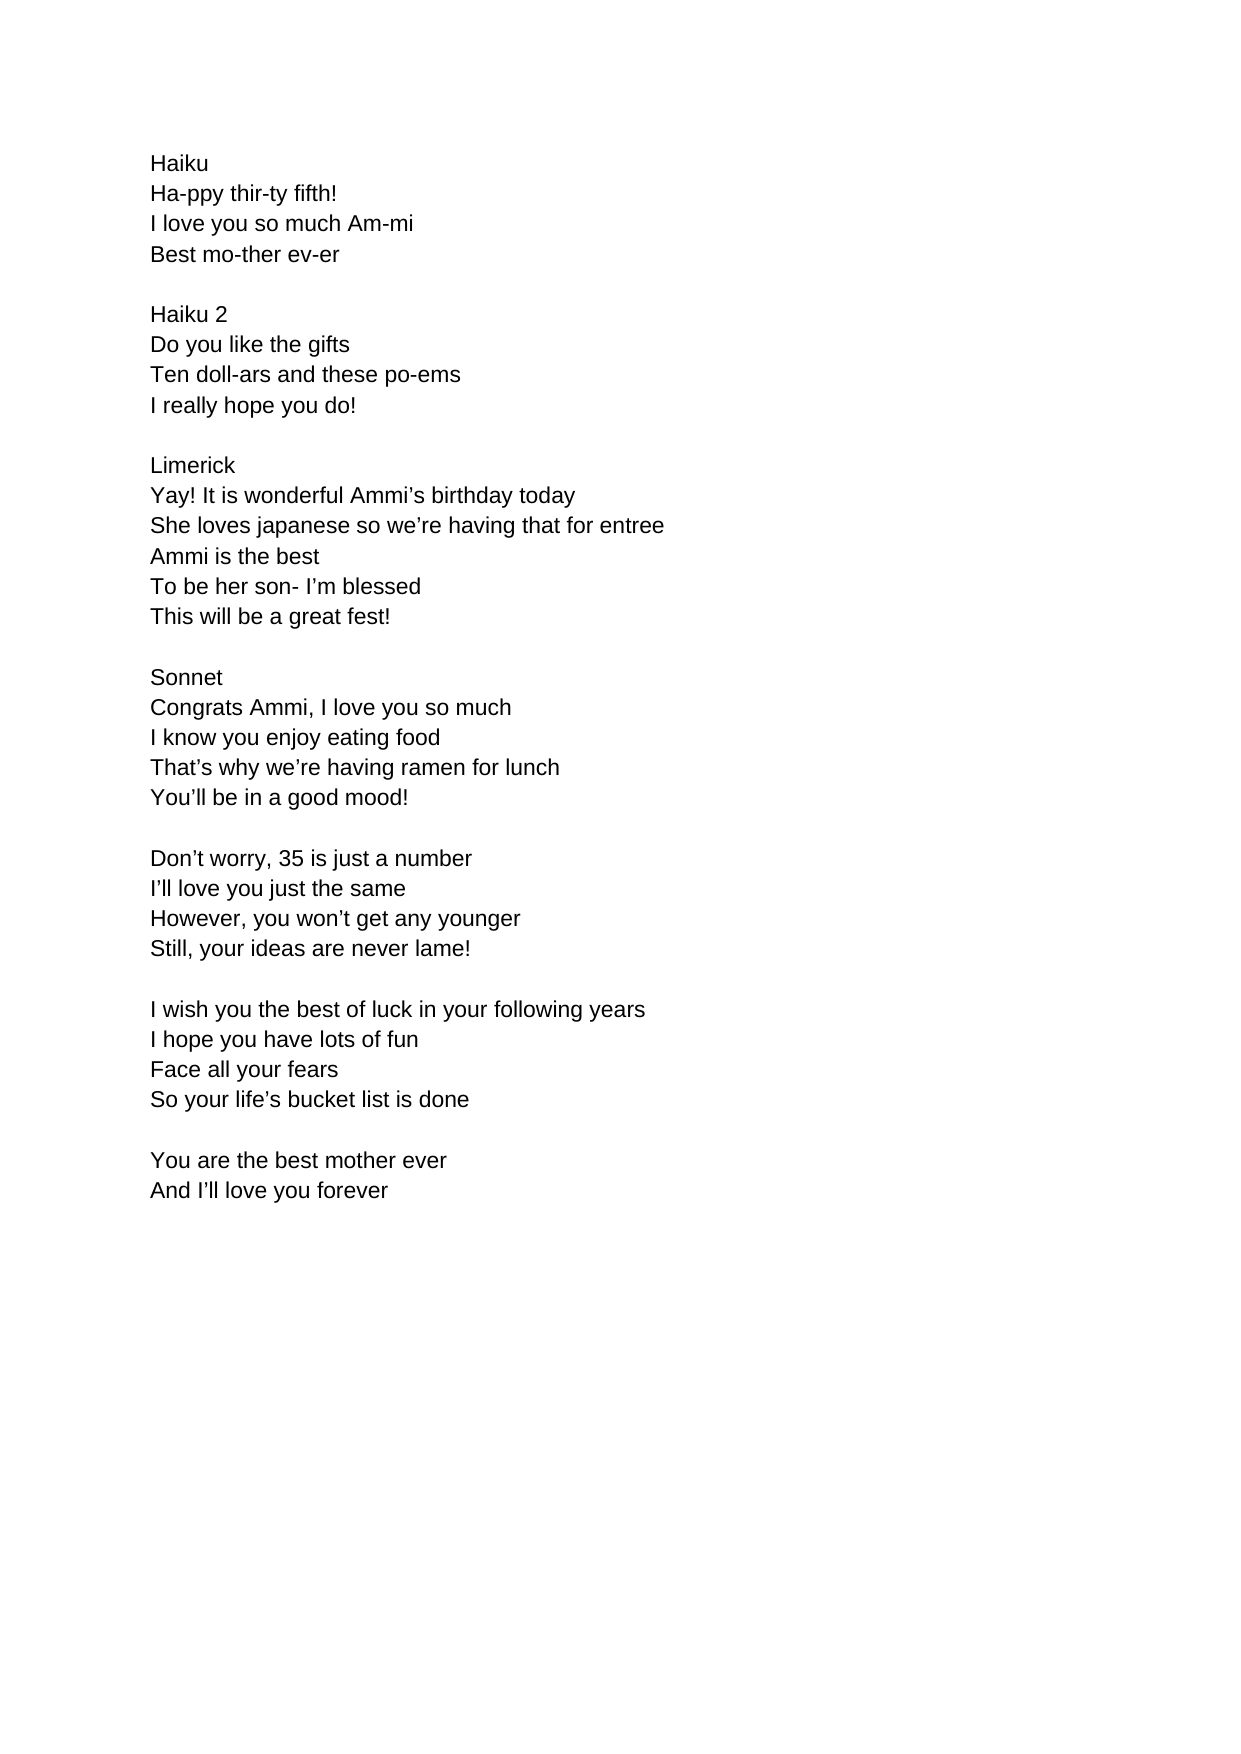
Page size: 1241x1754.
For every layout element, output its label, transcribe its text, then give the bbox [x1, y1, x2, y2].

text However, you won’t get any younger [150, 905, 1090, 932]
text I really hope you do! [150, 392, 1090, 418]
text Sonnet [150, 663, 1090, 690]
text I know you enjoy eating food [150, 724, 1090, 750]
text Limerick [150, 452, 1090, 478]
text Haiku 2 [150, 301, 1090, 327]
text So your life’s bucket list is done [150, 1086, 1090, 1113]
text I wish you the best of luck in your following years [150, 996, 1090, 1022]
text Ha-ppy thir-ty fifth! [150, 180, 1090, 207]
text Still, your ideas are never lame! [150, 935, 1090, 962]
text Do you like the gifts [150, 331, 1090, 358]
text I hope you have lots of fun [150, 1026, 1090, 1052]
text I love you so much Am-mi [150, 210, 1090, 237]
text Haiku [150, 150, 1090, 176]
text This will be a great fest! [150, 603, 1090, 629]
text Face all your fears [150, 1056, 1090, 1083]
text I’ll love you just the same [150, 875, 1090, 901]
text Congrats Ammi, I love you so much [150, 694, 1090, 720]
text Ammi is the best [150, 543, 1090, 569]
text That’s why we’re having ramen for lunch [150, 754, 1090, 781]
text And I’ll love you forever [150, 1177, 1090, 1203]
text Ten doll-ars and these po-ems [150, 361, 1090, 388]
text Best mo-ther ev-er [150, 241, 1090, 267]
text You are the best mother ever [150, 1147, 1090, 1173]
text She loves japanese so we’re having that for entree [150, 512, 1090, 539]
text Don’t worry, 35 is just a number [150, 845, 1090, 871]
text You’ll be in a good mood! [150, 784, 1090, 811]
text To be her son- I’m blessed [150, 573, 1090, 599]
text Yay! It is wonderful Ammi’s birthday today [150, 482, 1090, 509]
